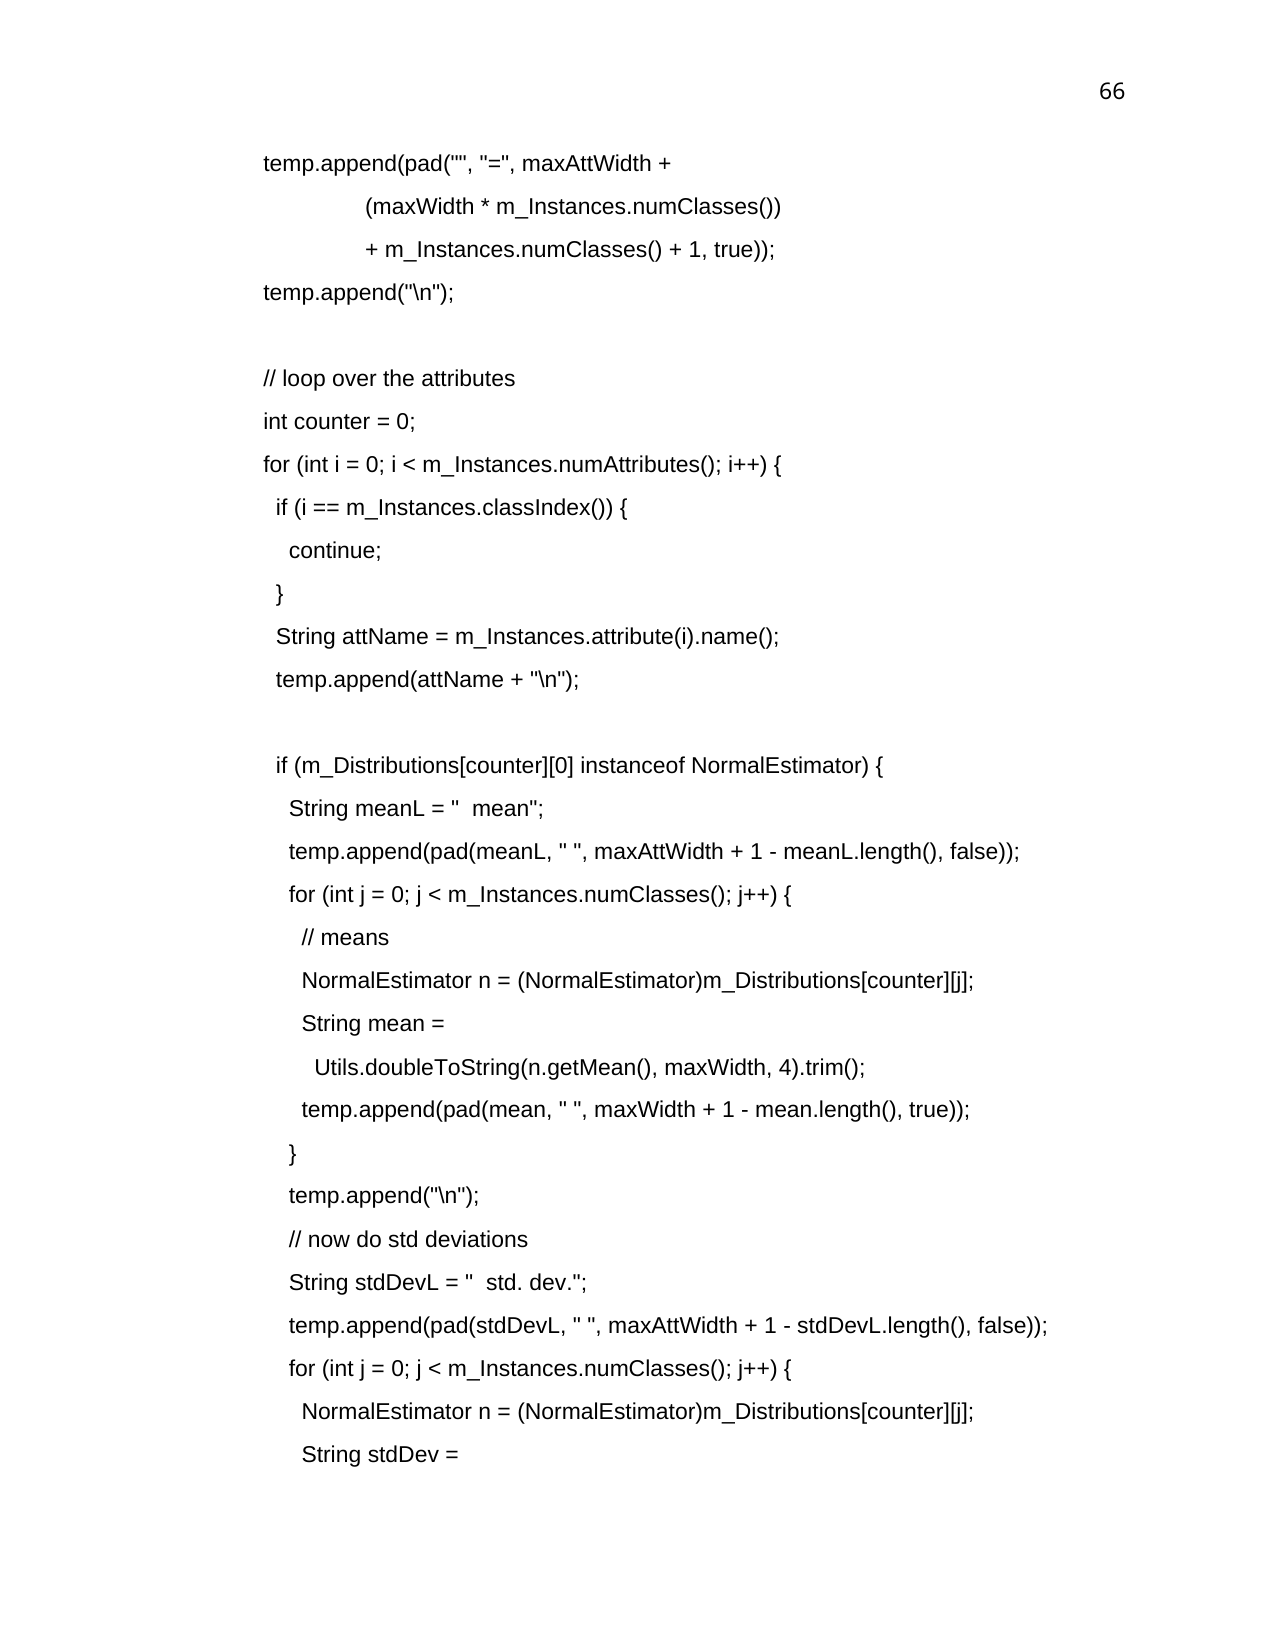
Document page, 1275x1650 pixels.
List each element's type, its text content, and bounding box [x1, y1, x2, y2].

text for (int i = 0; i < m_Instances.numAttributes(); i++) { [225, 451, 1125, 477]
text for (int j = 0; j < m_Instances.numClasses(); j++) { [225, 881, 1125, 908]
text NormalEstimator n = (NormalEstimator)m_Distributions[counter][j]; [225, 1398, 1125, 1424]
text temp.append(pad(stdDevL, " ", maxAttWidth + 1 - stdDevL.length(), false)); [225, 1312, 1125, 1338]
text String mean = [225, 1010, 1125, 1037]
text (maxWidth * m_Instances.numClasses()) [225, 193, 1125, 219]
text NormalEstimator n = (NormalEstimator)m_Distributions[counter][j]; [225, 967, 1125, 994]
text for (int j = 0; j < m_Instances.numClasses(); j++) { [225, 1354, 1125, 1381]
text temp.append("\n"); [225, 1182, 1125, 1209]
text // now do std deviations [225, 1226, 1125, 1252]
text // loop over the attributes [225, 365, 1125, 391]
text + m_Instances.numClasses() + 1, true)); [225, 236, 1125, 262]
text temp.append(pad("", "=", maxAttWidth + [225, 150, 1125, 176]
text } [225, 1139, 1125, 1166]
text temp.append(pad(meanL, " ", maxAttWidth + 1 - meanL.length(), false)); [225, 838, 1125, 865]
text if (m_Distributions[counter][0] instanceof NormalEstimator) { [225, 752, 1125, 779]
text temp.append("\n"); [225, 279, 1125, 305]
text int counter = 0; [225, 408, 1125, 434]
text String stdDev = [225, 1441, 1125, 1467]
text // means [225, 924, 1125, 951]
text continue; [225, 537, 1125, 563]
text String attName = m_Instances.attribute(i).name(); [225, 623, 1125, 649]
text temp.append(pad(mean, " ", maxWidth + 1 - mean.length(), true)); [225, 1096, 1125, 1123]
text String stdDevL = " std. dev."; [225, 1268, 1125, 1295]
text String meanL = " mean"; [225, 795, 1125, 822]
text if (i == m_Instances.classIndex()) { [225, 494, 1125, 521]
text Utils.doubleToString(n.getMean(), maxWidth, 4).trim(); [225, 1053, 1125, 1080]
text } [225, 580, 1125, 607]
text temp.append(attName + "\n"); [225, 666, 1125, 693]
